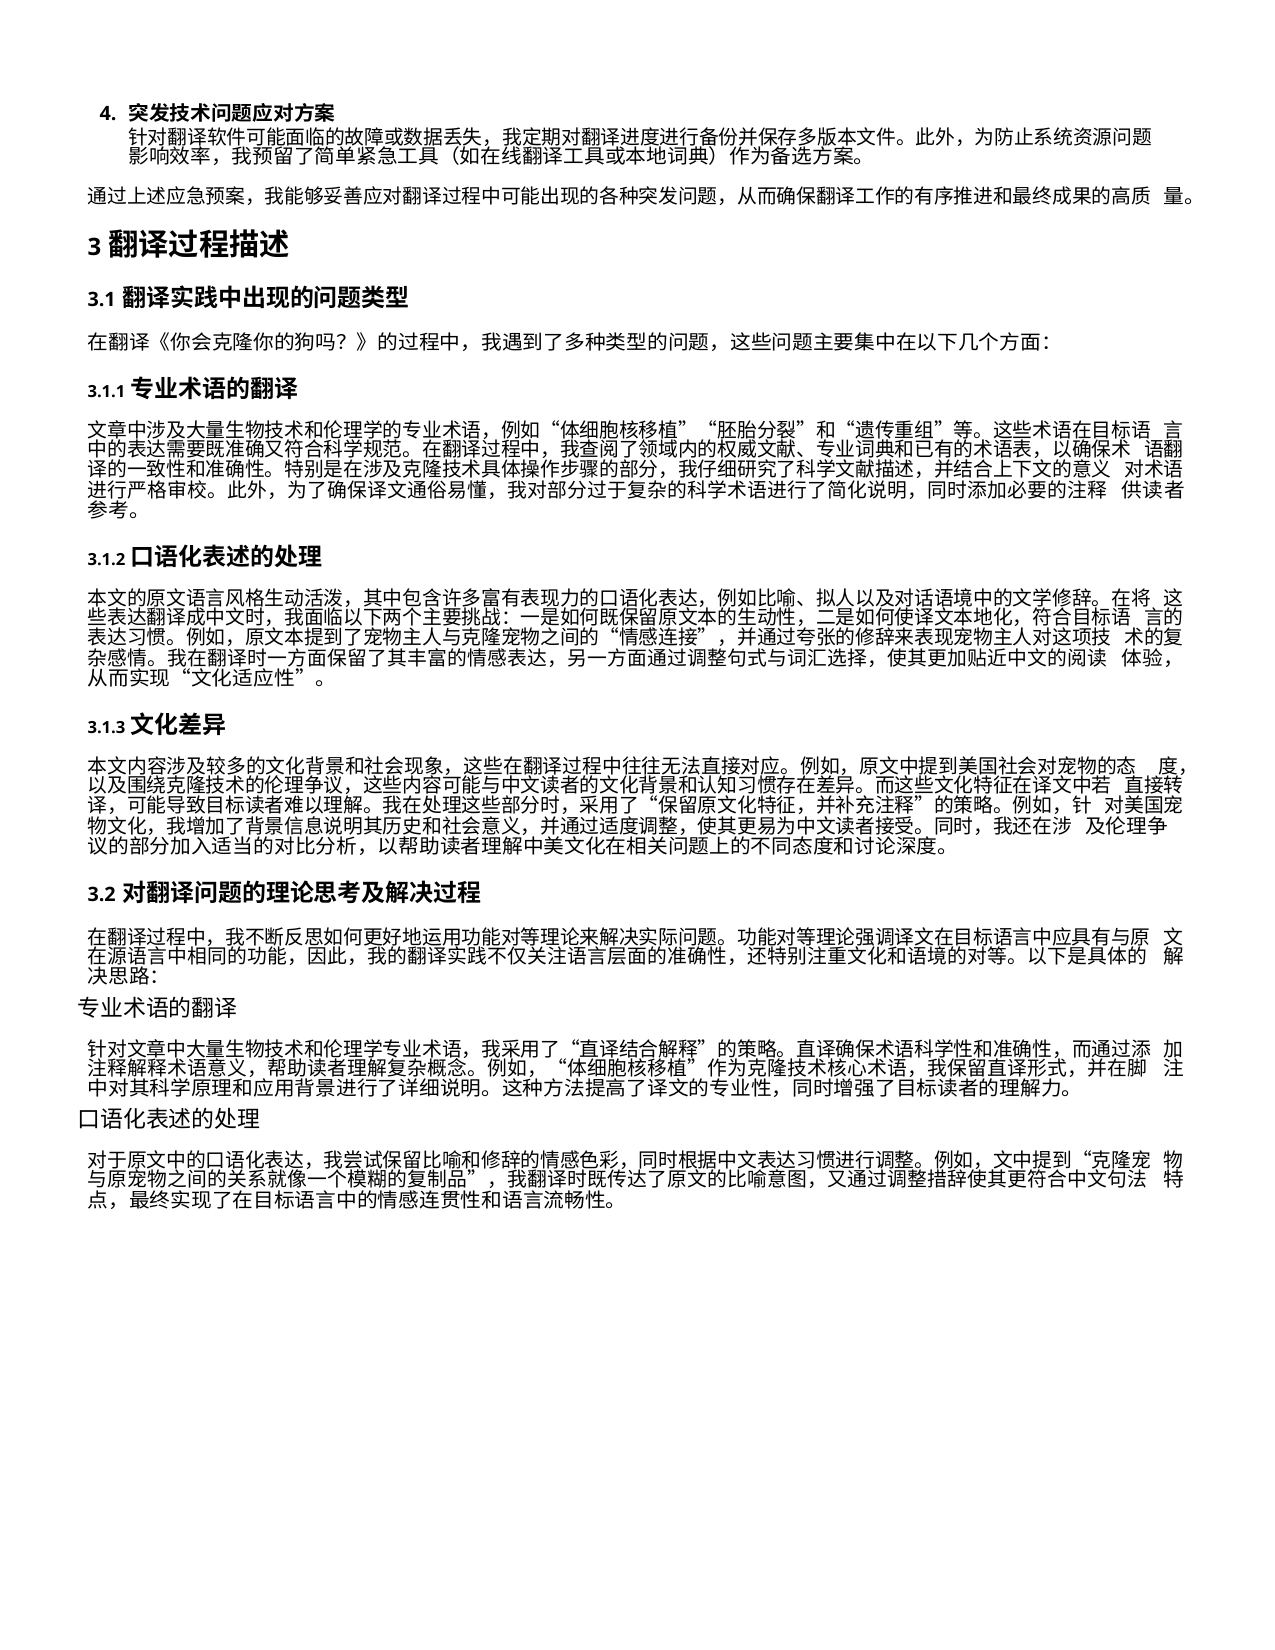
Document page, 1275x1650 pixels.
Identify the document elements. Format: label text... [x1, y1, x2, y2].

text 本文内容涉及较多的文化背景和社会现象，这些在翻译过程中往往无法直接对应。例如，原文中提到美国社会对宠物的态 度，以及围绕克隆技术的伦理争议，这些内容可能与中文读者的文化背景和认知习惯存在差异。而这些文化特征在译文中若 直接转译，可能导致目标读者难以理解。我在处理这些部分时，采用了“保留原文化特征，并补充注释”的策略。例如，针 对美国宠物文化，我增加了背景信息说明其历史和社会意义，并通过适度调整，使其更易为中文读者接受。同时，我还在涉 及伦理争议的部分加入适当的对比分析，以帮助读者理解中美文化在相关问题上的不同态度和讨论深度。 [87, 757, 1184, 859]
text 专业术语的翻译 [77, 990, 1196, 1023]
subtitle 对翻译问题的理论思考及解决过程 [87, 873, 1196, 908]
subtitle 口语化表述的处理 [87, 537, 1196, 572]
subtitle 专业术语的翻译 [87, 369, 1196, 404]
text 在翻译《你会克隆你的狗吗？》的过程中，我遇到了多种类型的问题，这些问题主要集中在以下几个方面： [87, 327, 1196, 355]
text 针对文章中大量生物技术和伦理学专业术语，我采用了“直译结合解释”的策略。直译确保术语科学性和准确性，而通过添 加注释解释术语意义，帮助读者理解复杂概念。例如，“体细胞核移植”作为克隆技术核心术语，我保留直译形式，并在脚 注中对其科学原理和应用背景进行了详细说明。这种方法提高了译文的专业性，同时增强了目标读者的理解力。 [87, 1040, 1184, 1101]
text 对于原文中的口语化表达，我尝试保留比喻和修辞的情感色彩，同时根据中文表达习惯进行调整。例如，文中提到“克隆宠 物与原宠物之间的关系就像一个模糊的复制品”，我翻译时既传达了原文的比喻意图，又通过调整措辞使其更符合中文句法 特点，最终实现了在目标语言中的情感连贯性和语言流畅性。 [87, 1152, 1184, 1213]
text 在翻译过程中，我不断反思如何更好地运用功能对等理论来解决实际问题。功能对等理论强调译文在目标语言中应具有与原 文在源语言中相同的功能，因此，我的翻译实践不仅关注语言层面的准确性，还特别注重文化和语境的对等。以下是具体的 解决思路： [87, 928, 1184, 990]
subtitle 翻译实践中出现的问题类型 [87, 279, 1196, 313]
subtitle 突发技术问题应对方案 [99, 95, 1196, 126]
text 通过上述应急预案，我能够妥善应对翻译过程中可能出现的各种突发问题，从而确保翻译工作的有序推进和最终成果的高质 量。 [87, 188, 1184, 208]
text 本文的原文语言风格生动活泼，其中包含许多富有表现力的口语化表达，例如比喻、拟人以及对话语境中的文学修辞。在将 这些表达翻译成中文时，我面临以下两个主要挑战：一是如何既保留原文本的生动性，二是如何使译文本地化，符合目标语 言的表达习惯。例如，原文本提到了宠物主人与克隆宠物之间的“情感连接”，并通过夸张的修辞来表现宠物主人对这项技 术的复杂感情。我在翻译时一方面保留了其丰富的情感表达，另一方面通过调整句式与词汇选择，使其更加贴近中文的阅读 体验，从而实现“文化适应性”。 [87, 589, 1184, 691]
text 口语化表述的处理 [77, 1101, 1196, 1134]
subtitle 文化差异 [87, 705, 1196, 740]
subtitle 翻译过程描述 [87, 221, 1196, 264]
text 针对翻译软件可能面临的故障或数据丢失，我定期对翻译进度进行备份并保存多版本文件。此外，为防止系统资源问题 影响效率，我预留了简单紧急工具（如在线翻译工具或本地词典）作为备选方案。 [128, 128, 1184, 169]
text 文章中涉及大量生物技术和伦理学的专业术语，例如“体细胞核移植”“胚胎分裂”和“遗传重组”等。这些术语在目标语 言中的表达需要既准确又符合科学规范。在翻译过程中，我查阅了领域内的权威文献、专业词典和已有的术语表，以确保术 语翻译的一致性和准确性。特别是在涉及克隆技术具体操作步骤的部分，我仔细研究了科学文献描述，并结合上下文的意义 对术语进行严格审校。此外，为了确保译文通俗易懂，我对部分过于复杂的科学术语进行了简化说明，同时添加必要的注释 供读者参考。 [87, 421, 1184, 523]
